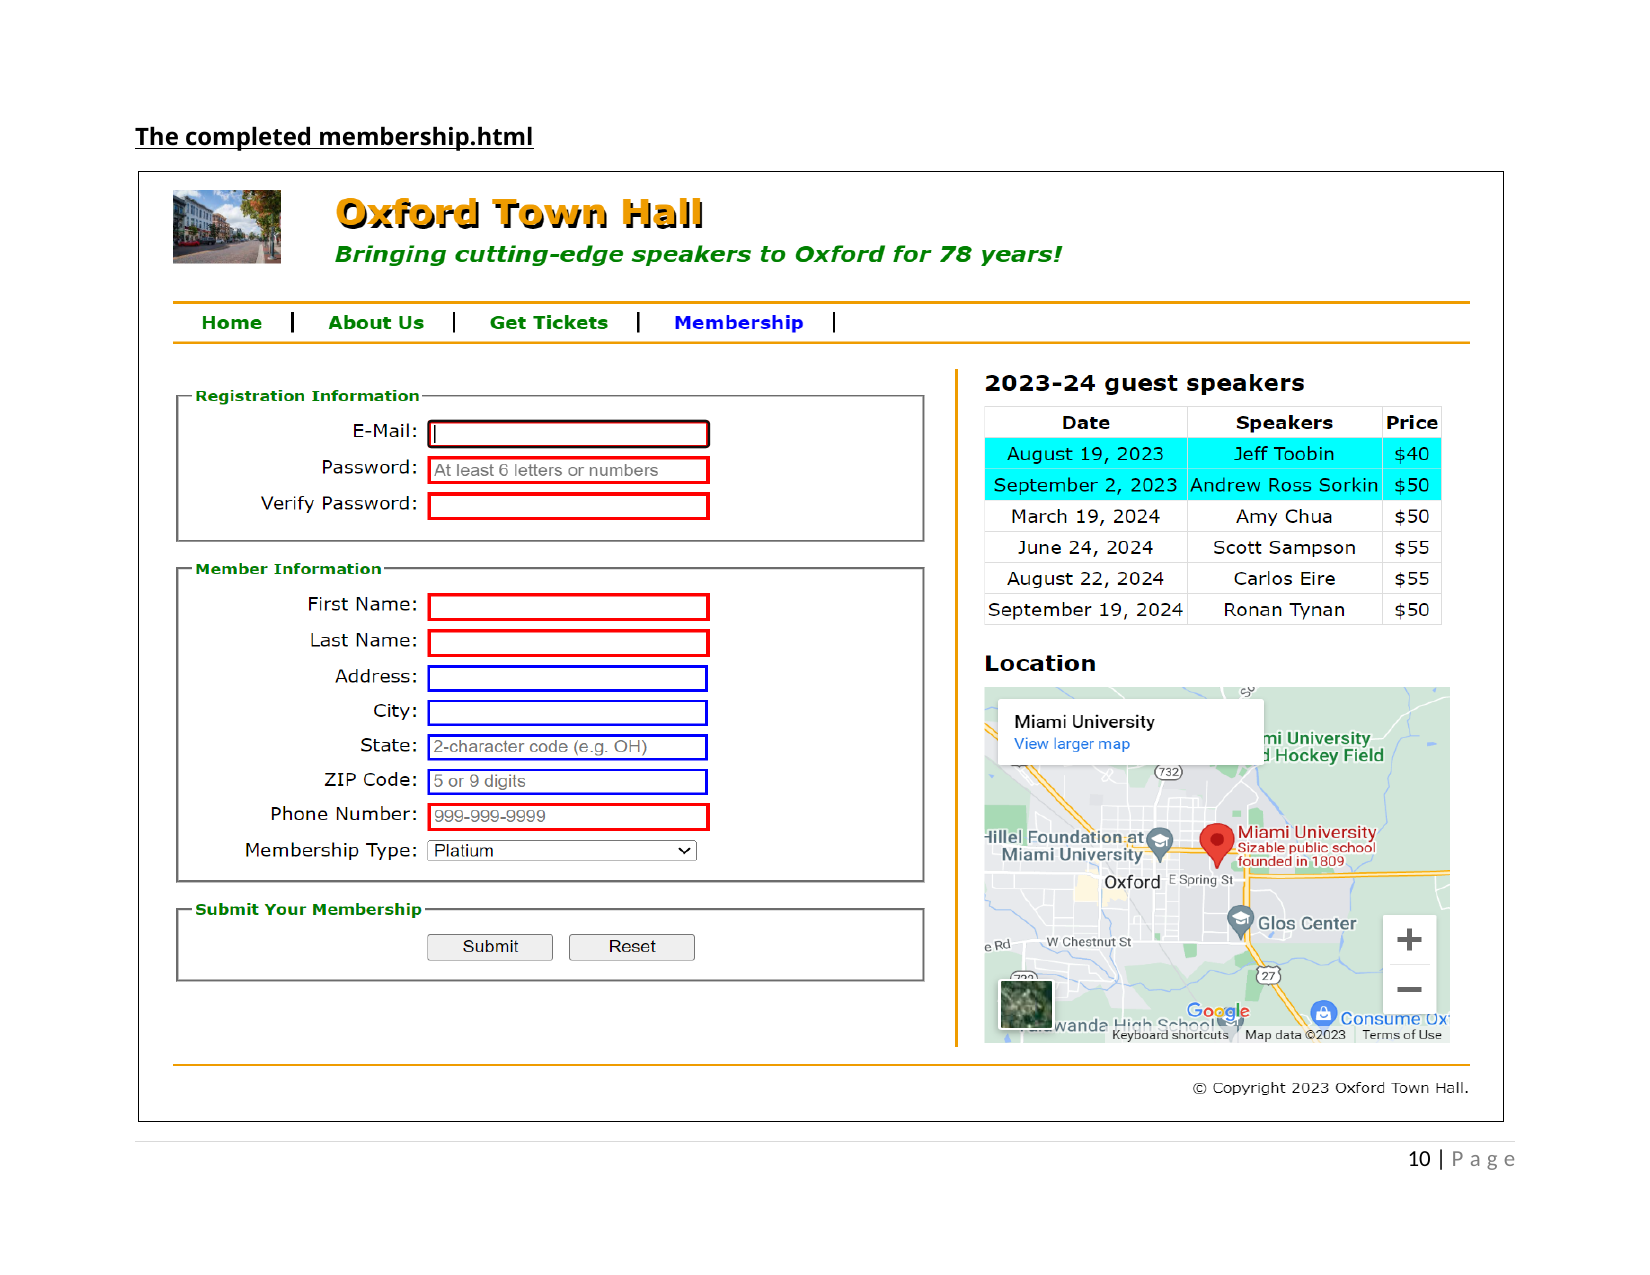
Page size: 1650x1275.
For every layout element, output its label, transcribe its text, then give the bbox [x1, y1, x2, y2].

list The completed membership.html [135, 120, 1515, 153]
picture [135, 168, 1507, 1125]
